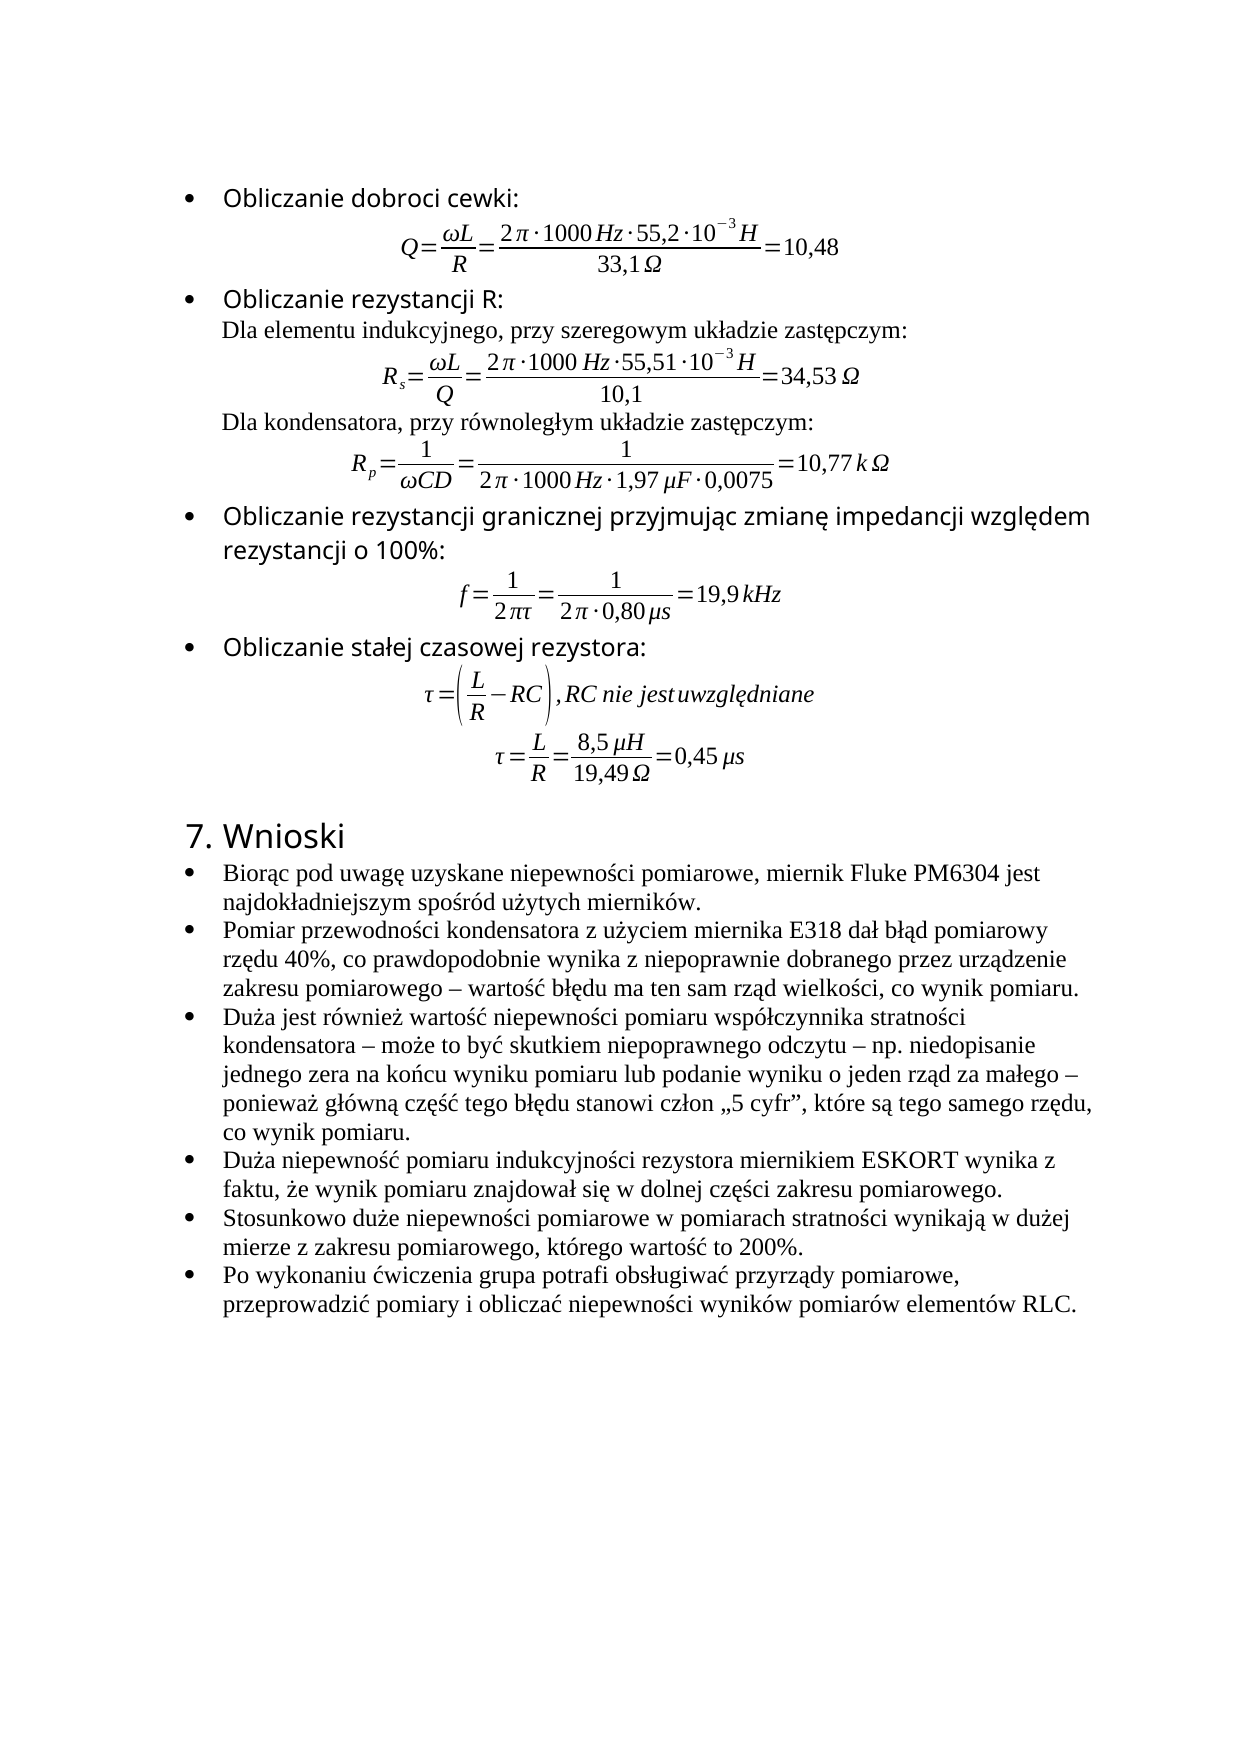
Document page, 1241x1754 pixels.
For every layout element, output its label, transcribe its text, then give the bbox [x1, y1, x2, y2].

list Pomiar przewodności kondensatora z użyciem miernika E318 dał błąd pomiarowy rzędu 40%, co prawdopodobnie wynika z niepoprawnie dobranego przez urządzenie zakresu pomiarowego – wartość błędu ma ten sam rząd wielkości, co wynik pomiaru. [185, 916, 1093, 1002]
list Stosunkowo duże niepewności pomiarowe w pomiarach stratności wynikają w dużej mierze z zakresu pomiarowego, którego wartość to 200%. [185, 1203, 1093, 1261]
list Biorąc pod uwagę uzyskane niepewności pomiarowe, miernik Fluke PM6304 jest najdokładniejszym spośród użytych mierników. [185, 858, 1093, 916]
list Po wykonaniu ćwiczenia grupa potrafi obsługiwać przyrządy pomiarowe, przeprowadzić pomiary i obliczać niepewności wyników pomiarów elementów RLC. [185, 1261, 1093, 1318]
subtitle Obliczanie stałej czasowej rezystora: [185, 630, 1093, 664]
subtitle Obliczanie rezystancji granicznej przyjmując zmianę impedancji względem rezystancji o 100%: [185, 498, 1093, 567]
list Duża niepewność pomiaru indukcyjności rezystora miernikiem ESKORT wynika z faktu, że wynik pomiaru znajdował się w dolnej części zakresu pomiarowego. [185, 1146, 1093, 1203]
subtitle Obliczanie rezystancji R: [185, 281, 1093, 315]
text Dla kondensatora, przy równoległym układzie zastępczym: [148, 407, 1093, 435]
text Dla elementu indukcyjnego, przy szeregowym układzie zastępczym: [221, 315, 1093, 344]
list Duża jest również wartość niepewności pomiaru współczynnika stratności kondensatora – może to być skutkiem niepoprawnego odczytu – np. niedopisanie jednego zera na końcu wyniku pomiaru lub podanie wyniku o jeden rząd za małego – ponieważ główną część tego błędu stanowi człon „5 cyfr”, które są tego samego rzędu, co wynik pomiaru. [185, 1002, 1093, 1146]
subtitle Obliczanie dobroci cewki: [185, 181, 1093, 214]
subtitle Wnioski [185, 813, 1093, 858]
